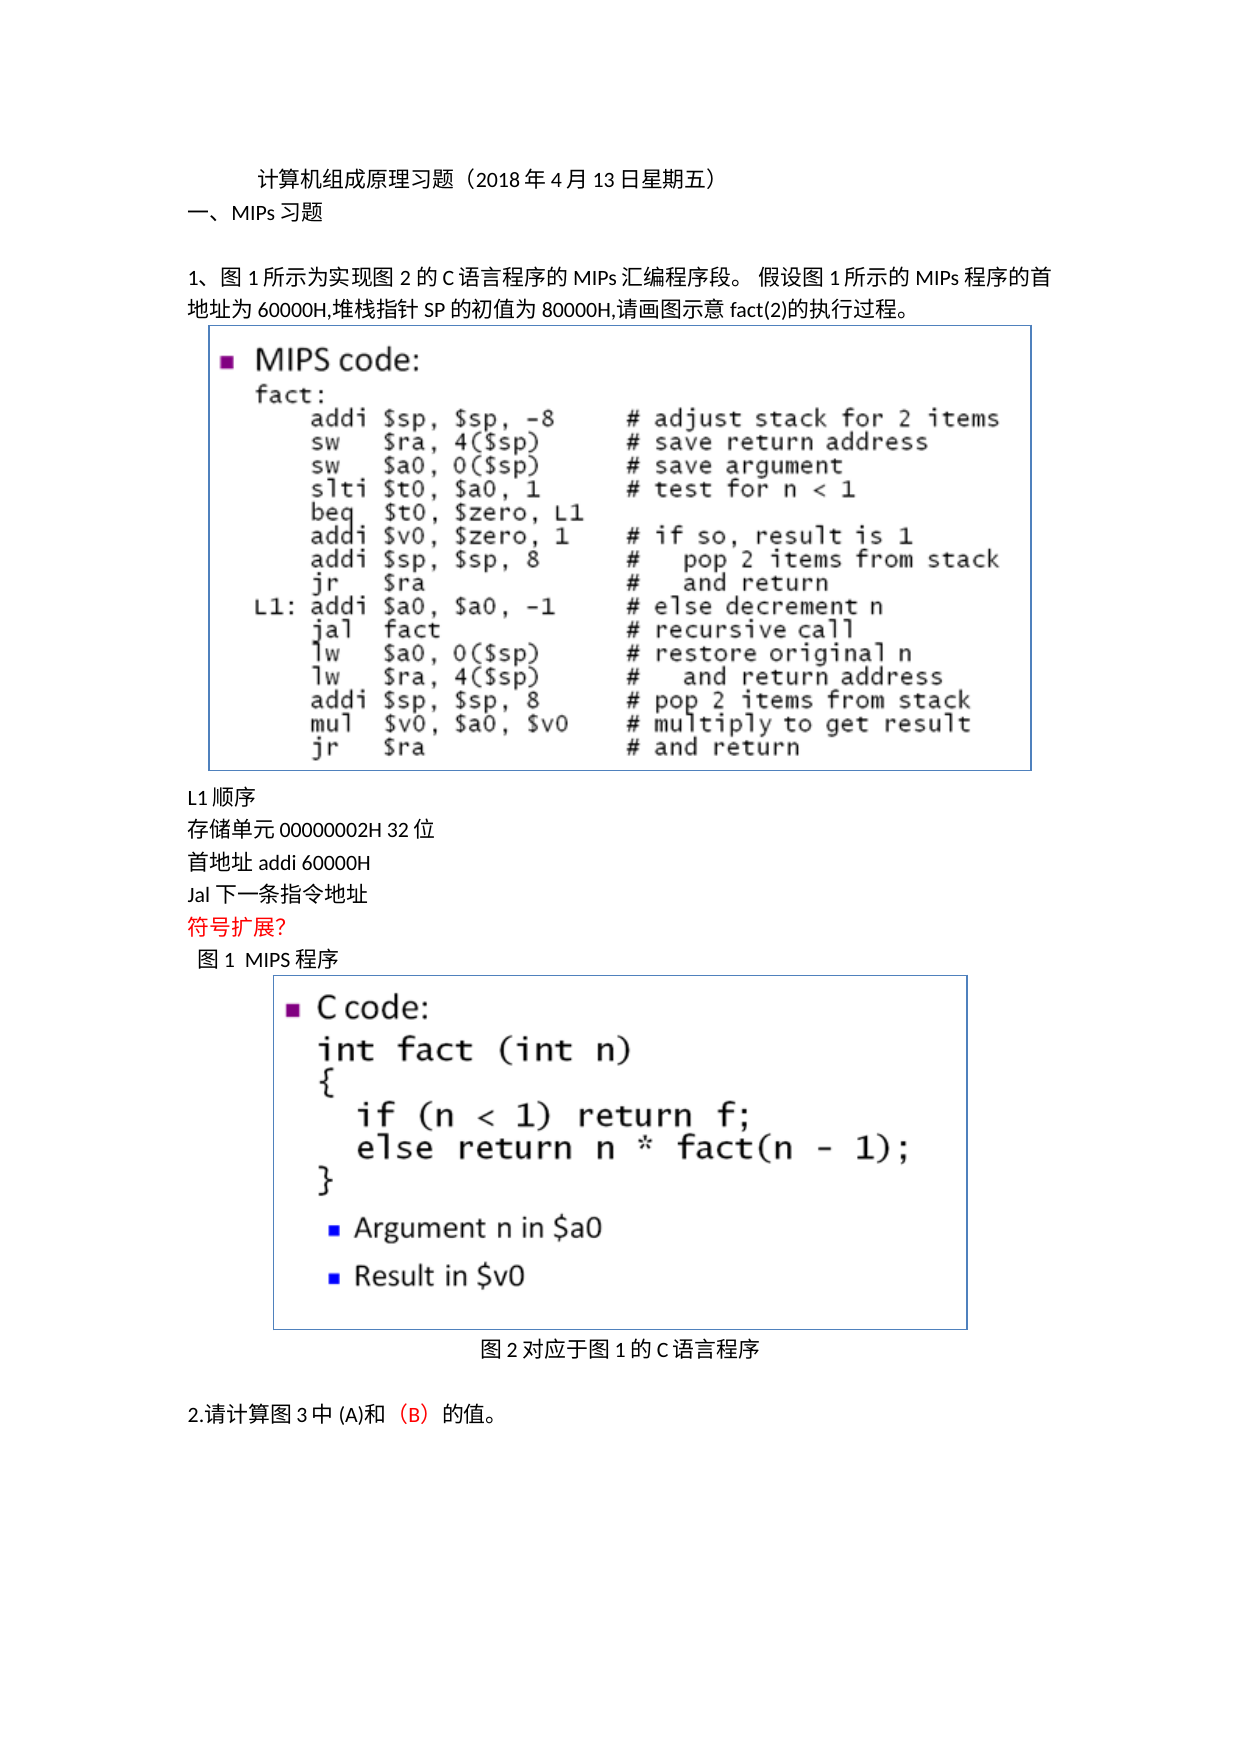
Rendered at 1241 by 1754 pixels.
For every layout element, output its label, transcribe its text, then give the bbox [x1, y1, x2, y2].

text 首地址 addi 60000H [187, 844, 1053, 877]
text L1 顺序 [187, 779, 1053, 812]
text 2.请计算图3中 (A)和（B）的值。 [187, 1397, 1053, 1429]
text 符号扩展？ 图1 MIPS 程序 [187, 909, 1053, 974]
text Jal 下一条指令地址 [187, 877, 1053, 909]
text 一、MIPs习题 [187, 194, 1053, 227]
text 图2 对应于图1 的C语言程序 [187, 1332, 1053, 1364]
text 计算机组成原理习题（2018年4月13日星期五） [187, 162, 1053, 194]
text 存储单元00000002H 32位 [187, 812, 1053, 844]
text 1、图1所示为实现图2 的C语言程序的MIPs汇编程序段。 假设图1所示的MIPs 程序的首地址为60000H,堆栈指针SP的初值为80000H,请画图示意fact(2)的执行过程。 [187, 259, 1053, 324]
picture [274, 976, 966, 1329]
picture [210, 326, 1030, 770]
